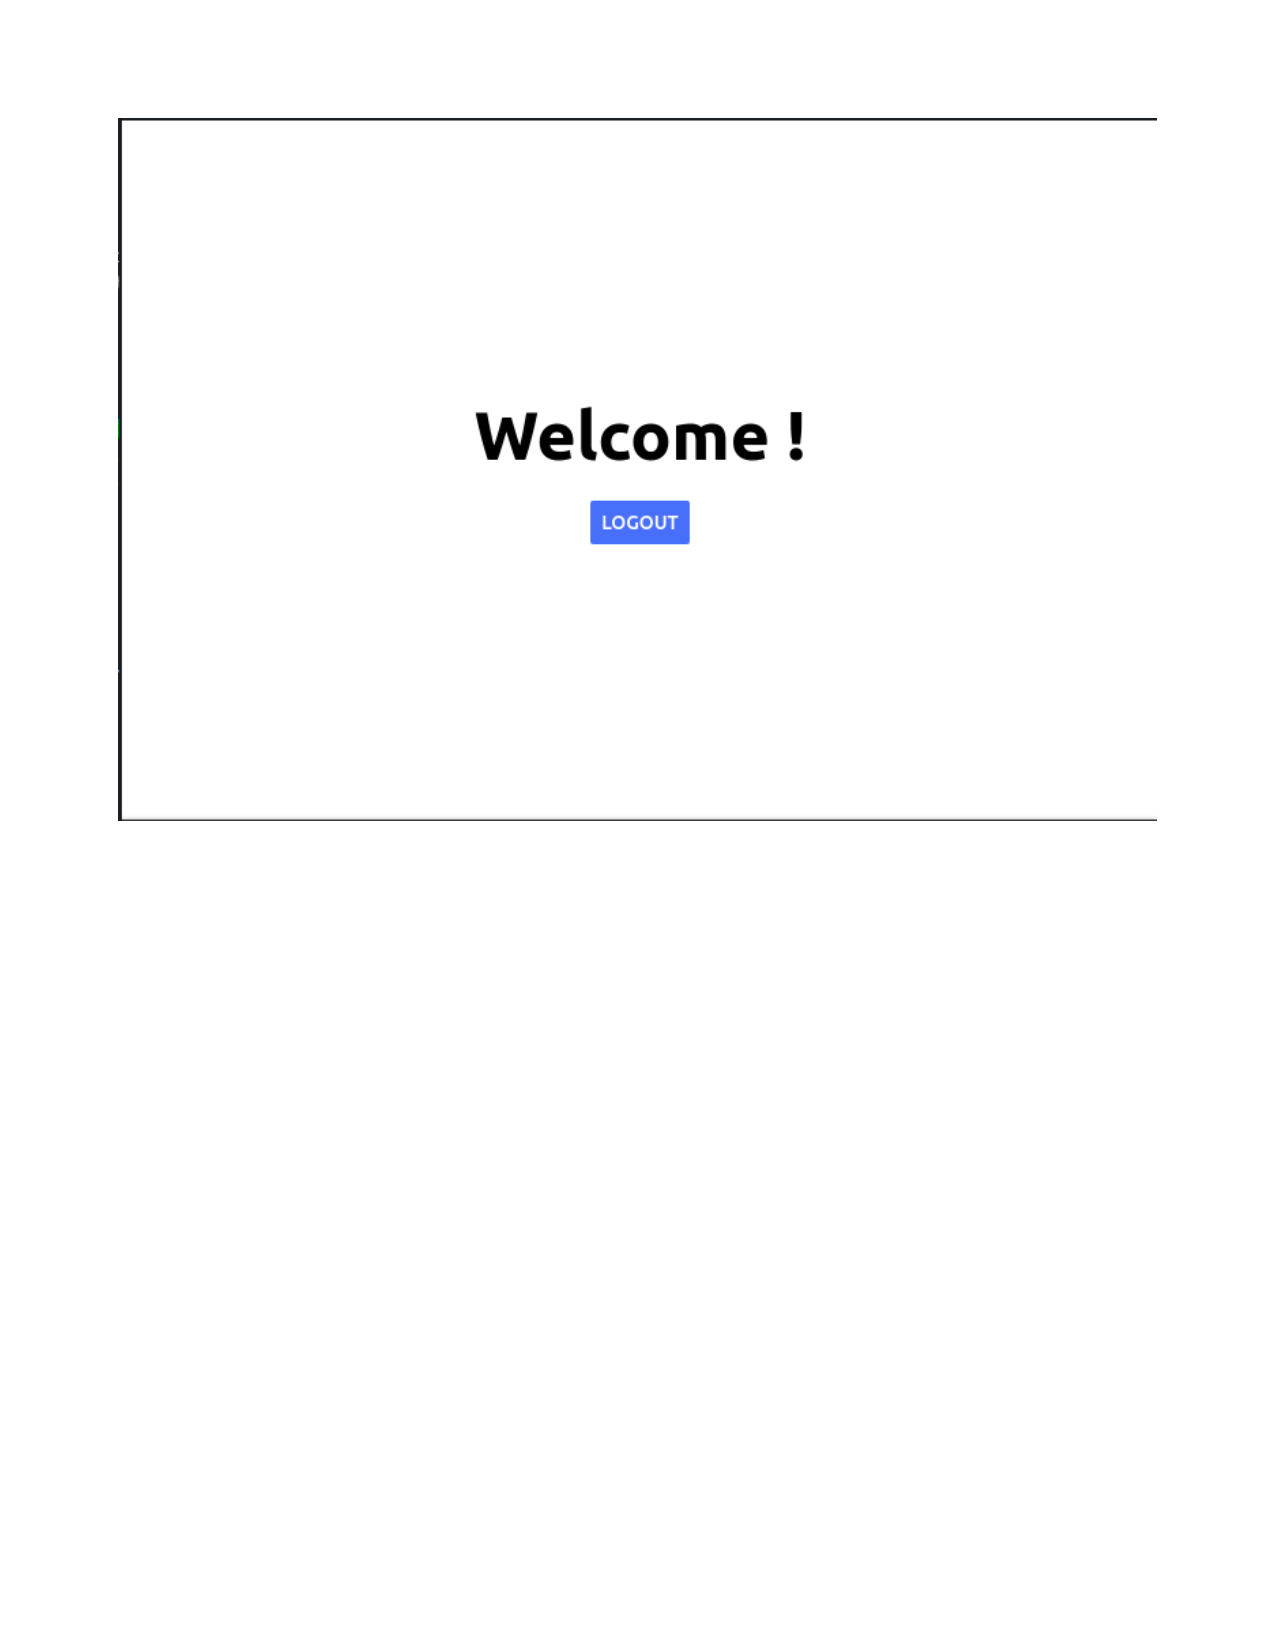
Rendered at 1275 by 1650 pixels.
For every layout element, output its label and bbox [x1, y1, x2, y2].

picture [118, 118, 1157, 821]
